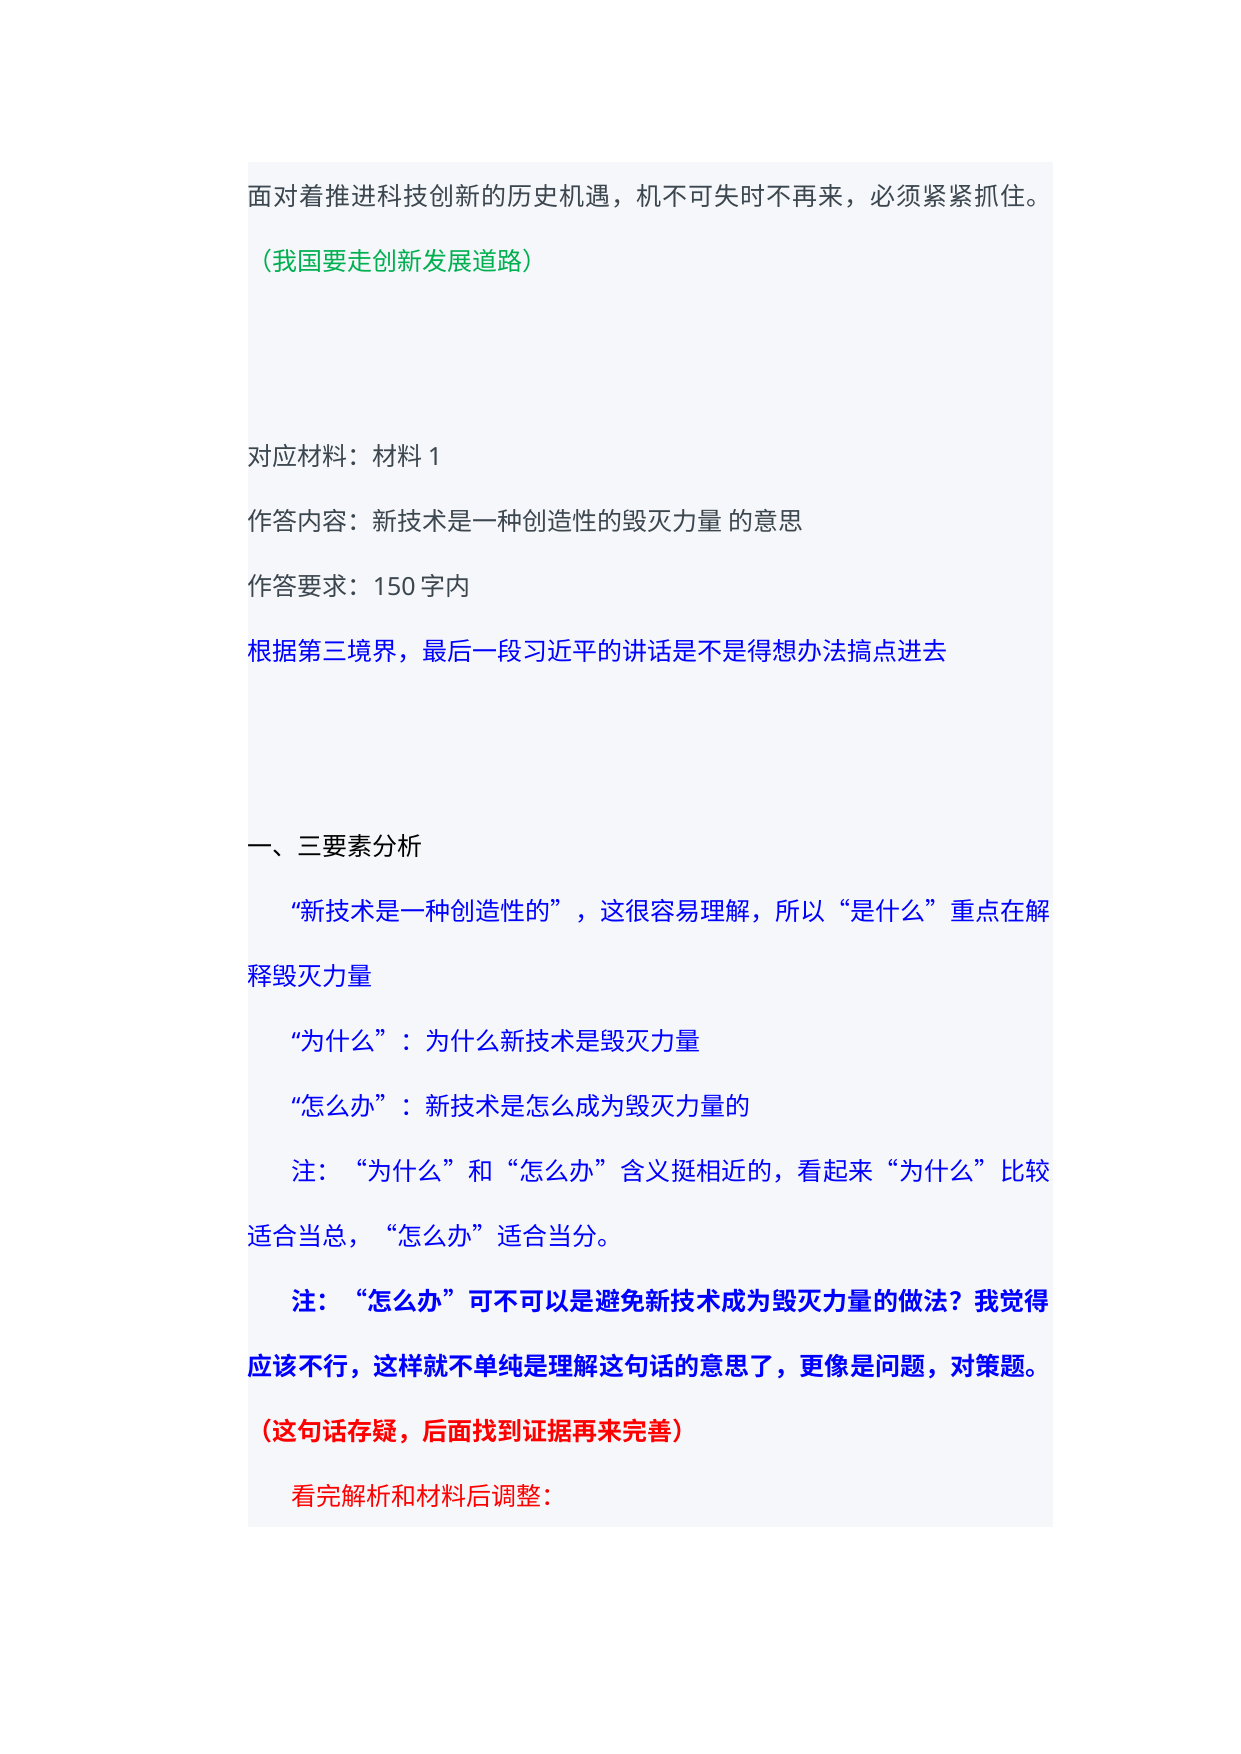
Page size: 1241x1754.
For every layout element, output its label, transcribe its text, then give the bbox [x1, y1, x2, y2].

list “为什么”：为什么新技术是毁灭力量 [248, 1007, 1053, 1072]
list 对应材料：材料1 [248, 422, 1053, 487]
list 注：“怎么办”可不可以是避免新技术成为毁灭力量的做法？我觉得应该不行，这样就不单纯是理解这句话的意思了，更像是问题，对策题。（这句话存疑，后面找到证据再来完善） [248, 1267, 1053, 1462]
list “新技术是一种创造性的”，这很容易理解，所以“是什么”重点在解释毁灭力量 [248, 877, 1053, 1007]
list 一、三要素分析 [248, 812, 1053, 877]
list 注：“为什么”和“怎么办”含义挺相近的，看起来“为什么”比较适合当总，“怎么办”适合当分。 [248, 1137, 1053, 1267]
list 看完解析和材料后调整： [248, 1462, 1053, 1527]
list “怎么办”：新技术是怎么成为毁灭力量的 [248, 1072, 1053, 1137]
list 作答内容：新技术是一种创造性的毁灭力量 的意思 [248, 487, 1053, 552]
list 作答要求：150字内 [248, 552, 1053, 617]
list 根据第三境界，最后一段习近平的讲话是不是得想办法搞点进去 [248, 617, 1053, 682]
